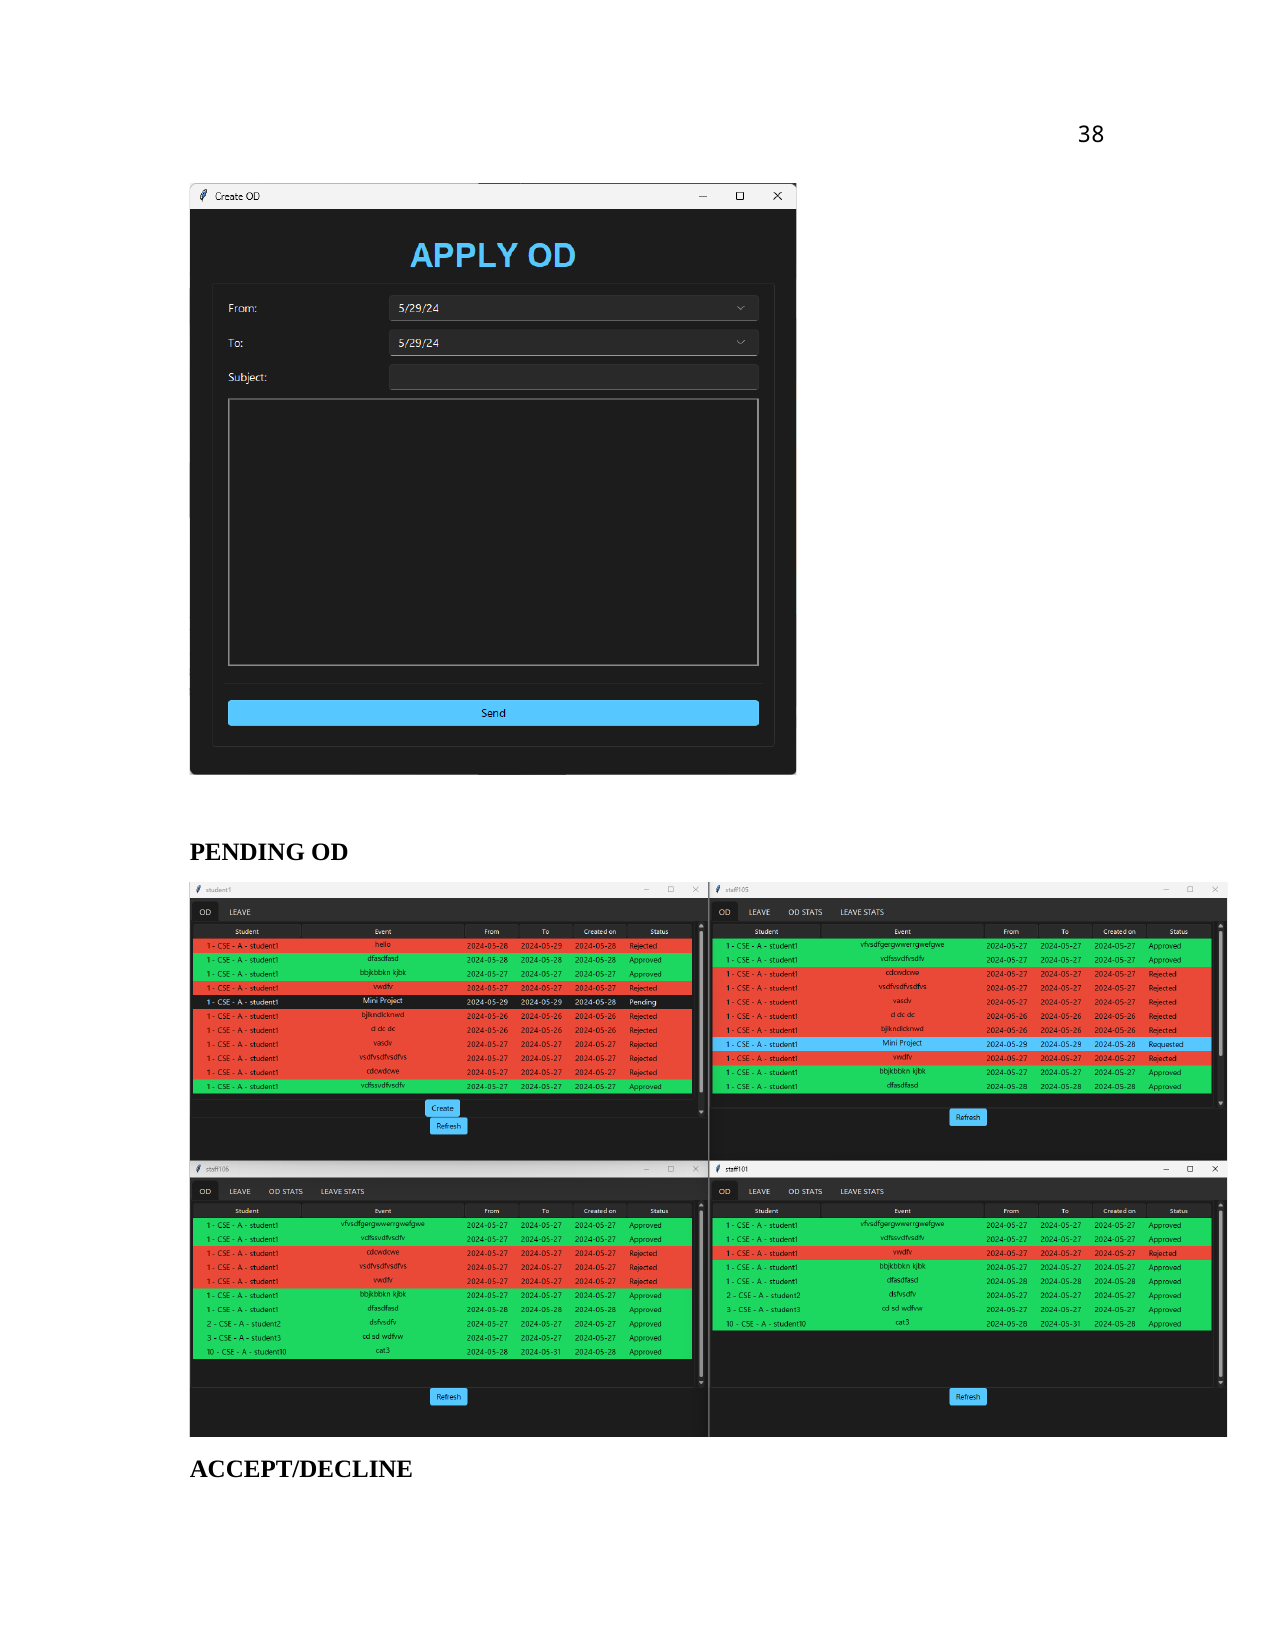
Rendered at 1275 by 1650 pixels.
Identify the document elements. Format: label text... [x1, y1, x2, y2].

text ACCEPT/DECLINE [189, 1454, 1069, 1482]
text PENDING OD [189, 837, 1069, 865]
picture [189, 882, 1228, 1437]
picture [189, 183, 797, 775]
